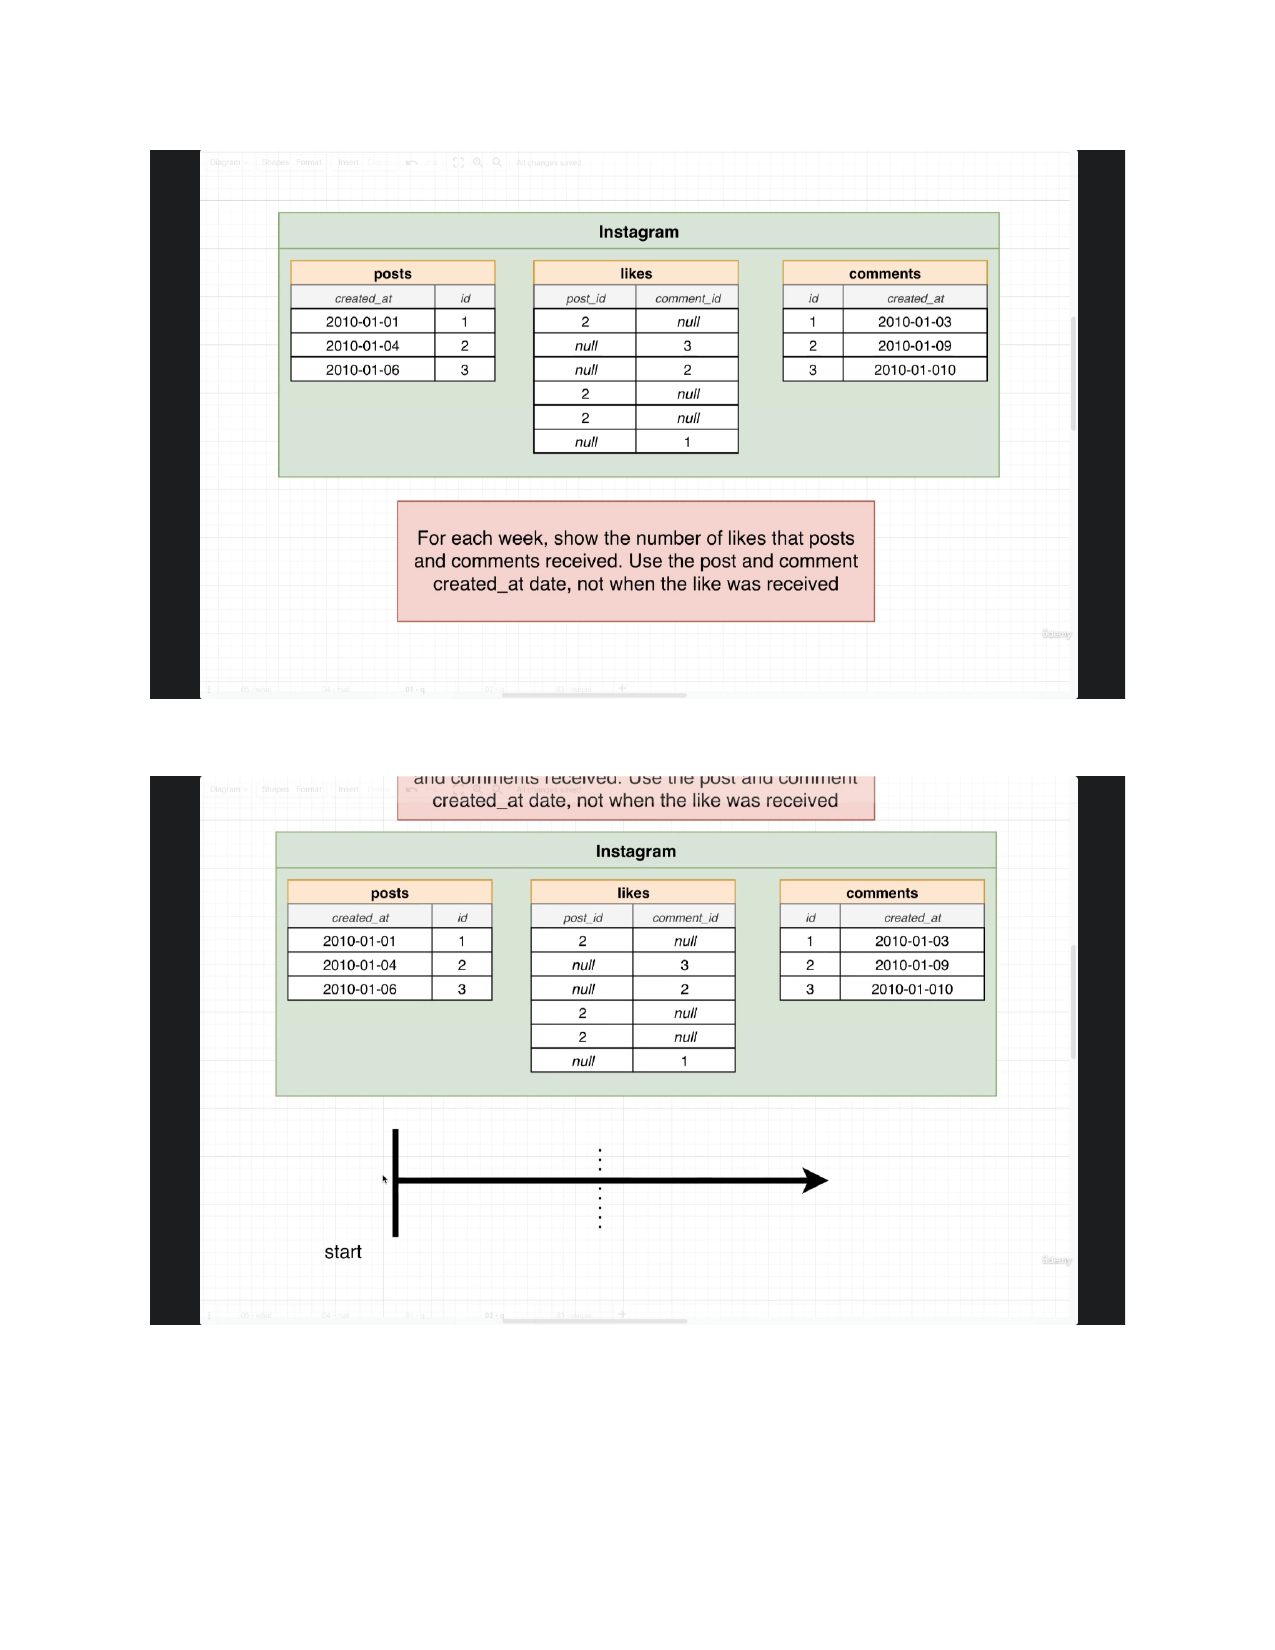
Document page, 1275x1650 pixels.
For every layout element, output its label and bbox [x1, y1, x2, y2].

picture [150, 776, 1125, 1325]
picture [150, 150, 1125, 699]
